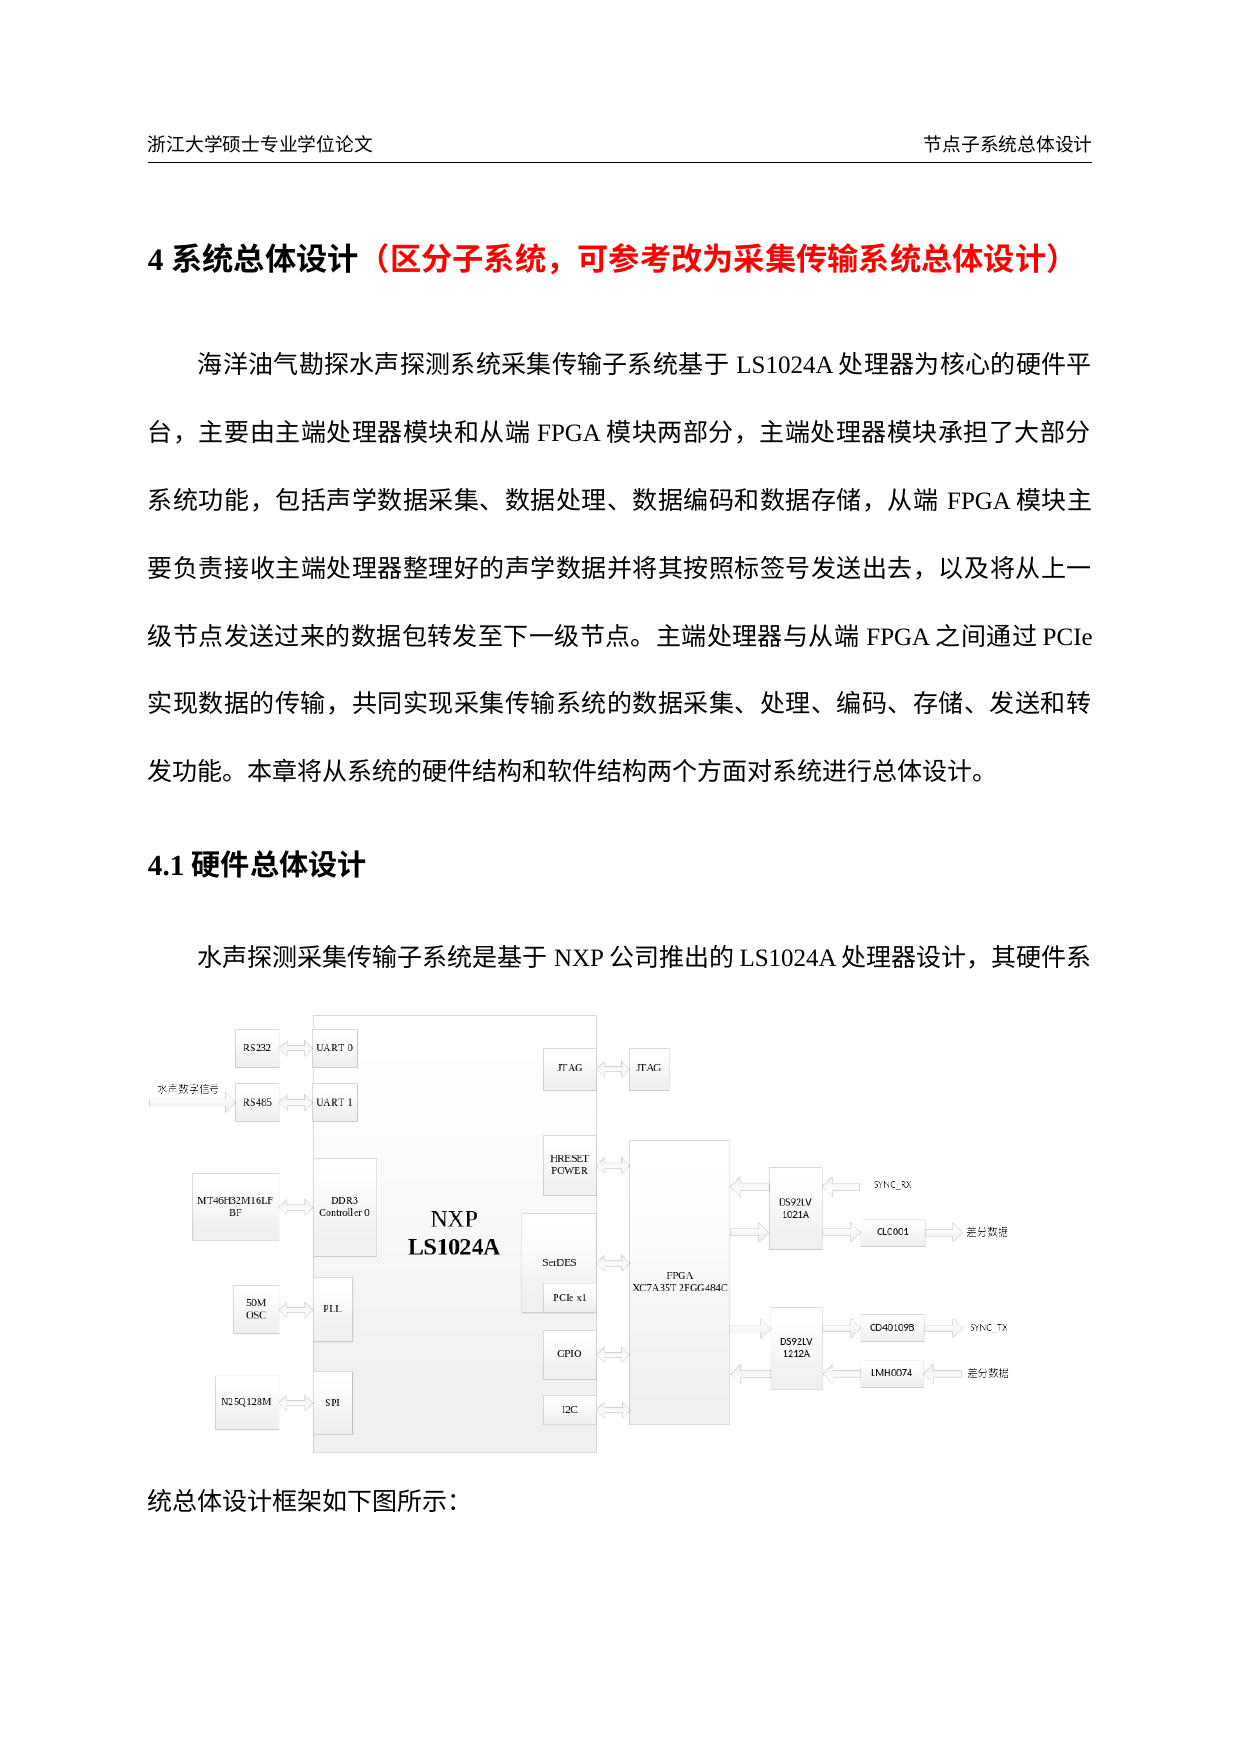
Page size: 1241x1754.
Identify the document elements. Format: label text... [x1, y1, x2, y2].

text 海洋油气勘探水声探测系统采集传输子系统基于LS1024A处理器为核心的硬件平台，主要由主端处理器模块和从端FPGA模块两部分，主端处理器模块承担了大部分系统功能，包括声学数据采集、数据处理、数据编码和数据存储，从端FPGA模块主要负责接收主端处理器整理好的声学数据并将其按照标签号发送出去，以及将从上一级节点发送过来的数据包转发至下一级节点。主端处理器与从端FPGA之间通过PCIe实现数据的传输，共同实现采集传输系统的数据采集、处理、编码、存储、发送和转发功能。本章将从系统的硬件结构和软件结构两个方面对系统进行总体设计。 [148, 328, 1092, 804]
subtitle 4.1 硬件总体设计 [148, 829, 1092, 897]
text 水声探测采集传输子系统是基于NXP公司推出的LS1024A处理器设计，其硬件系统总体设计框架如下图所示： [148, 922, 1092, 1533]
subtitle 4 系统总体设计（区分子系统，可参考改为采集传输系统总体设计） [148, 223, 1092, 291]
